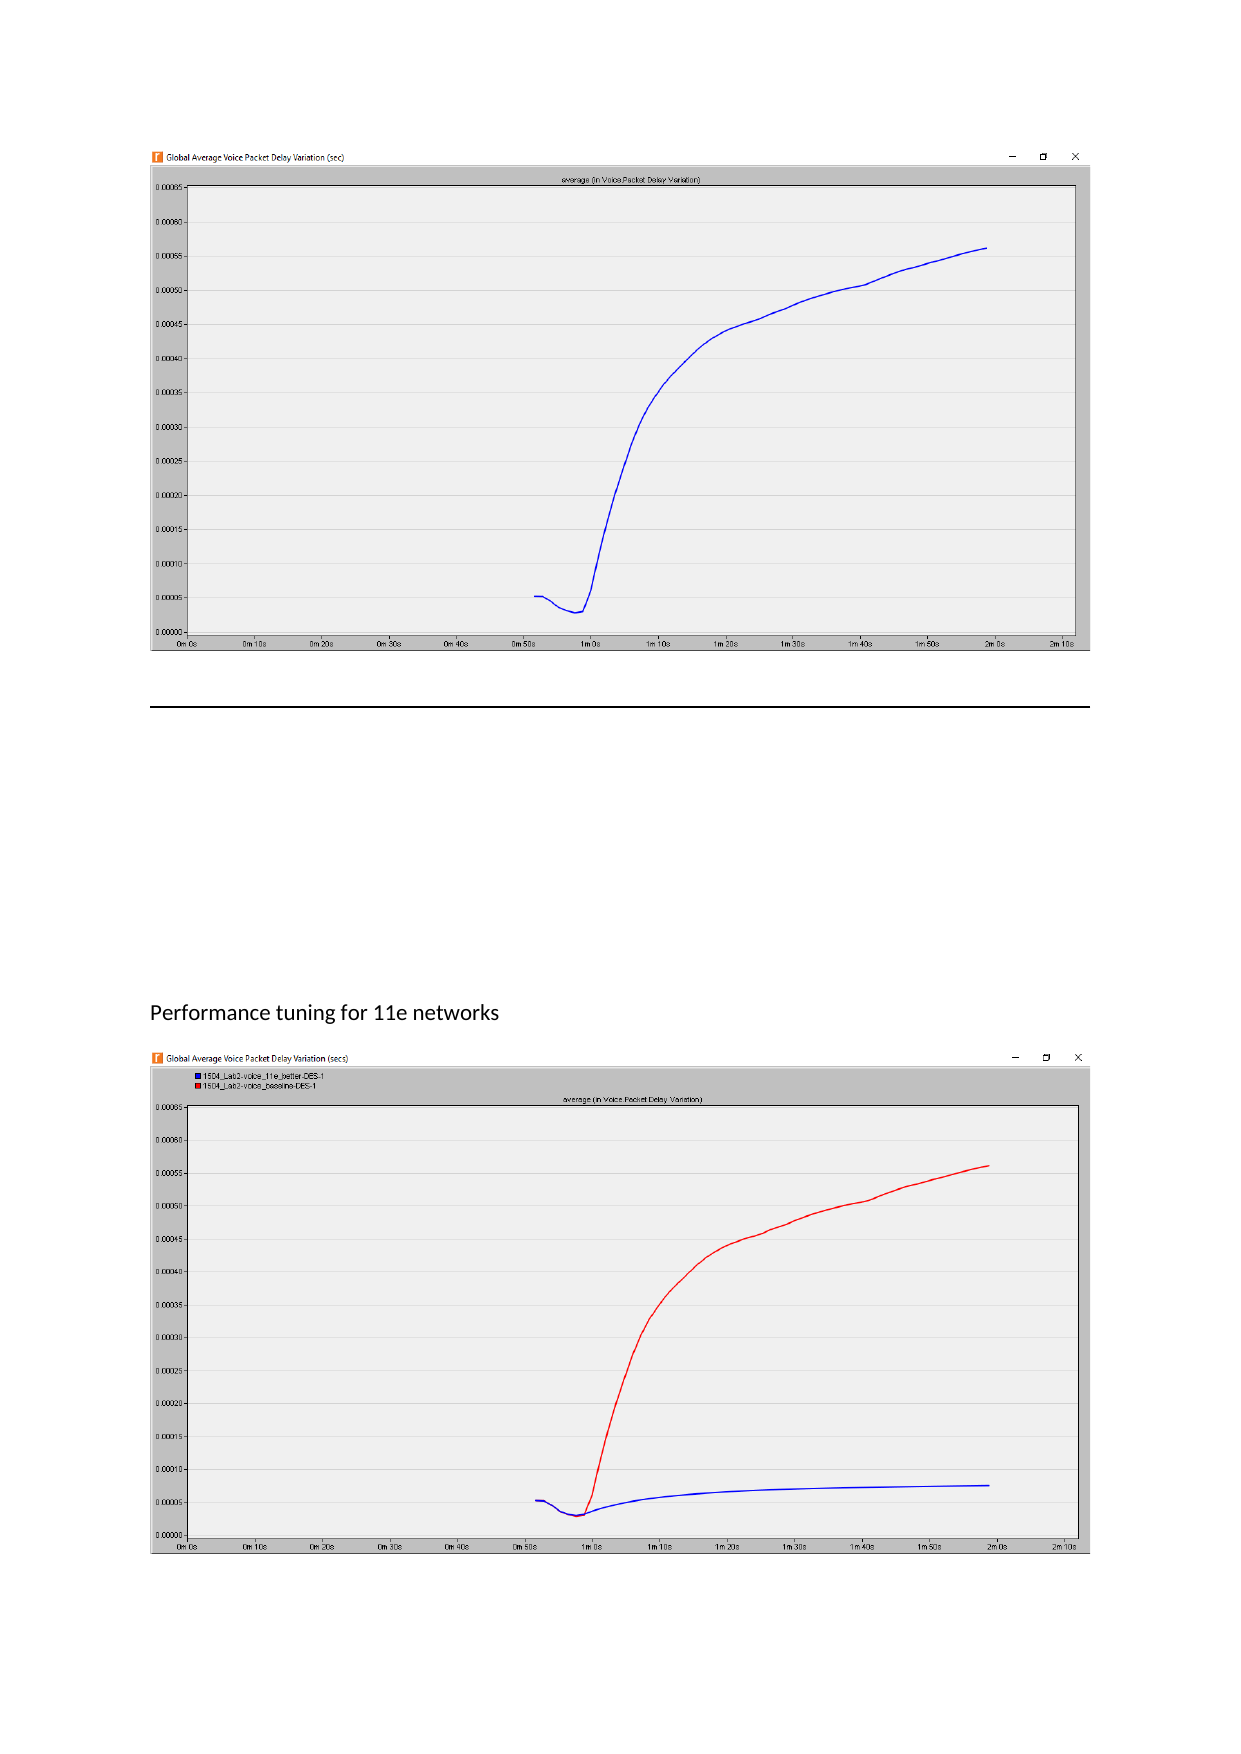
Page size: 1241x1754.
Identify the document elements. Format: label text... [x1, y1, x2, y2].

picture [150, 1050, 1091, 1554]
text Performance tuning for 11e networks [150, 998, 1090, 1026]
picture [150, 150, 1091, 651]
